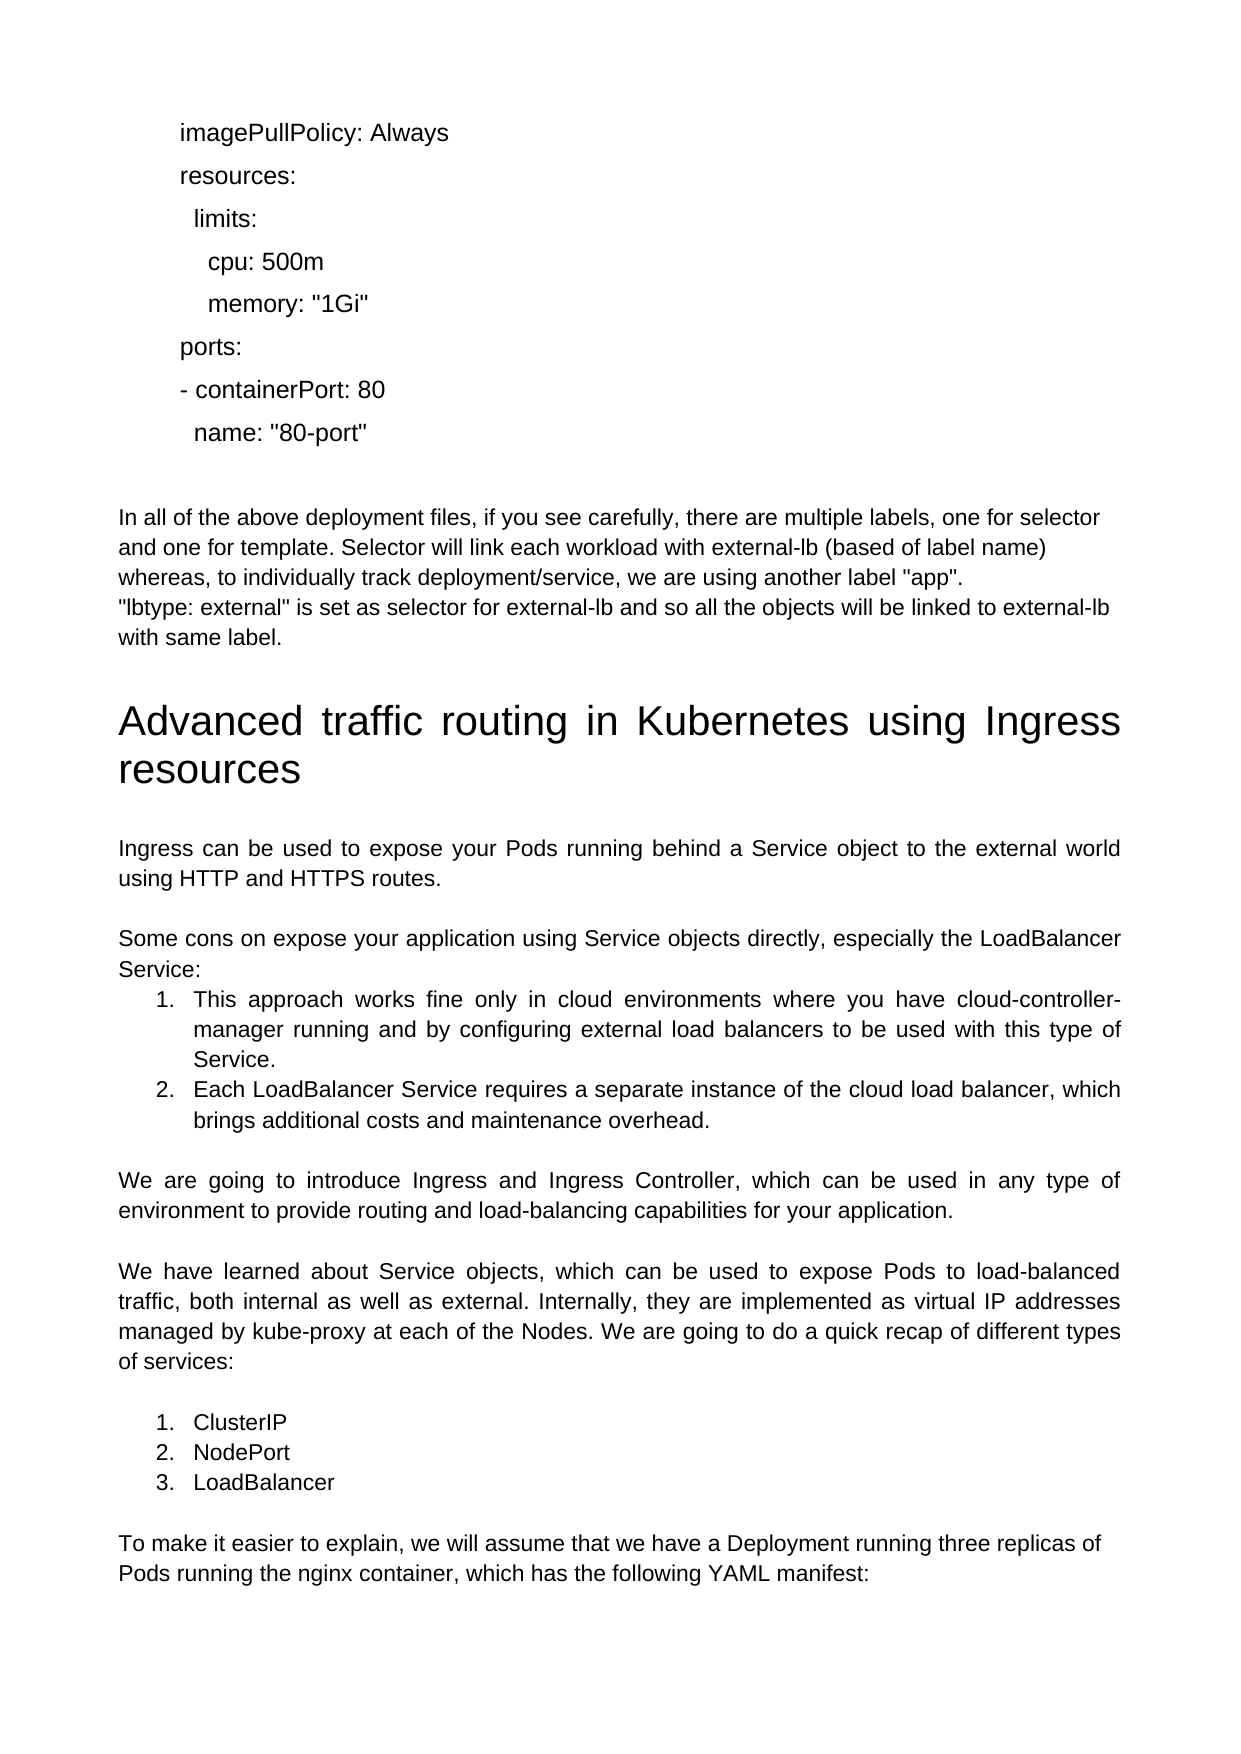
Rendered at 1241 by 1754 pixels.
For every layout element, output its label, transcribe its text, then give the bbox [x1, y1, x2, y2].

text - containerPort: 80 [124, 375, 1122, 404]
text memory: "1Gi" [124, 289, 1122, 318]
text ports: [124, 332, 1122, 361]
subtitle Advanced traffic routing in Kubernetes using Ingress resources [118, 696, 1122, 792]
text Ingress can be used to expose your Pods running behind a Service object to the external world using HTTP and HTTPS routes. [118, 835, 1122, 891]
text In all of the above deployment files, if you see carefully, there are multiple labels, one for selector and one for template. Selector will link each workload with external-lb (based of label name) whereas, to individually track deployment/service, we are using another label "app". [118, 503, 1122, 590]
list Each LoadBalancer Service requires a separate instance of the cloud load balancer, which brings additional costs and maintenance overhead. [156, 1076, 1122, 1133]
list This approach works fine only in cloud environments where you have cloud-controller-manager running and by configuring external load balancers to be used with this type of Service. [156, 986, 1122, 1072]
text Some cons on expose your application using Service objects directly, especially the LoadBalancer Service: [118, 925, 1122, 982]
text To make it easier to explain, we will assume that we have a Deployment running three replicas of Pods running the nginx container, which has the following YAML manifest: [118, 1529, 1122, 1586]
text resources: [124, 161, 1122, 190]
list NodePort [156, 1439, 1122, 1465]
text "lbtype: external" is set as selector for external-lb and so all the objects will be linked to external-lb with same label. [118, 594, 1122, 651]
text We are going to introduce Ingress and Ingress Controller, which can be used in any type of environment to provide routing and load-balancing capabilities for your application. [118, 1167, 1122, 1223]
text We have learned about Service objects, which can be used to expose Pods to load-balanced traffic, both internal as well as external. Internally, they are implemented as virtual IP addresses managed by kube-proxy at each of the Nodes. We are going to do a quick recap of different types of services: [118, 1258, 1122, 1374]
text limits: [124, 204, 1122, 232]
list ClusterIP [156, 1409, 1122, 1435]
text imagePullPolicy: Always [124, 118, 1122, 147]
text cpu: 500m [124, 247, 1122, 275]
text name: "80-port" [124, 418, 1122, 447]
list LoadBalancer [156, 1469, 1122, 1495]
